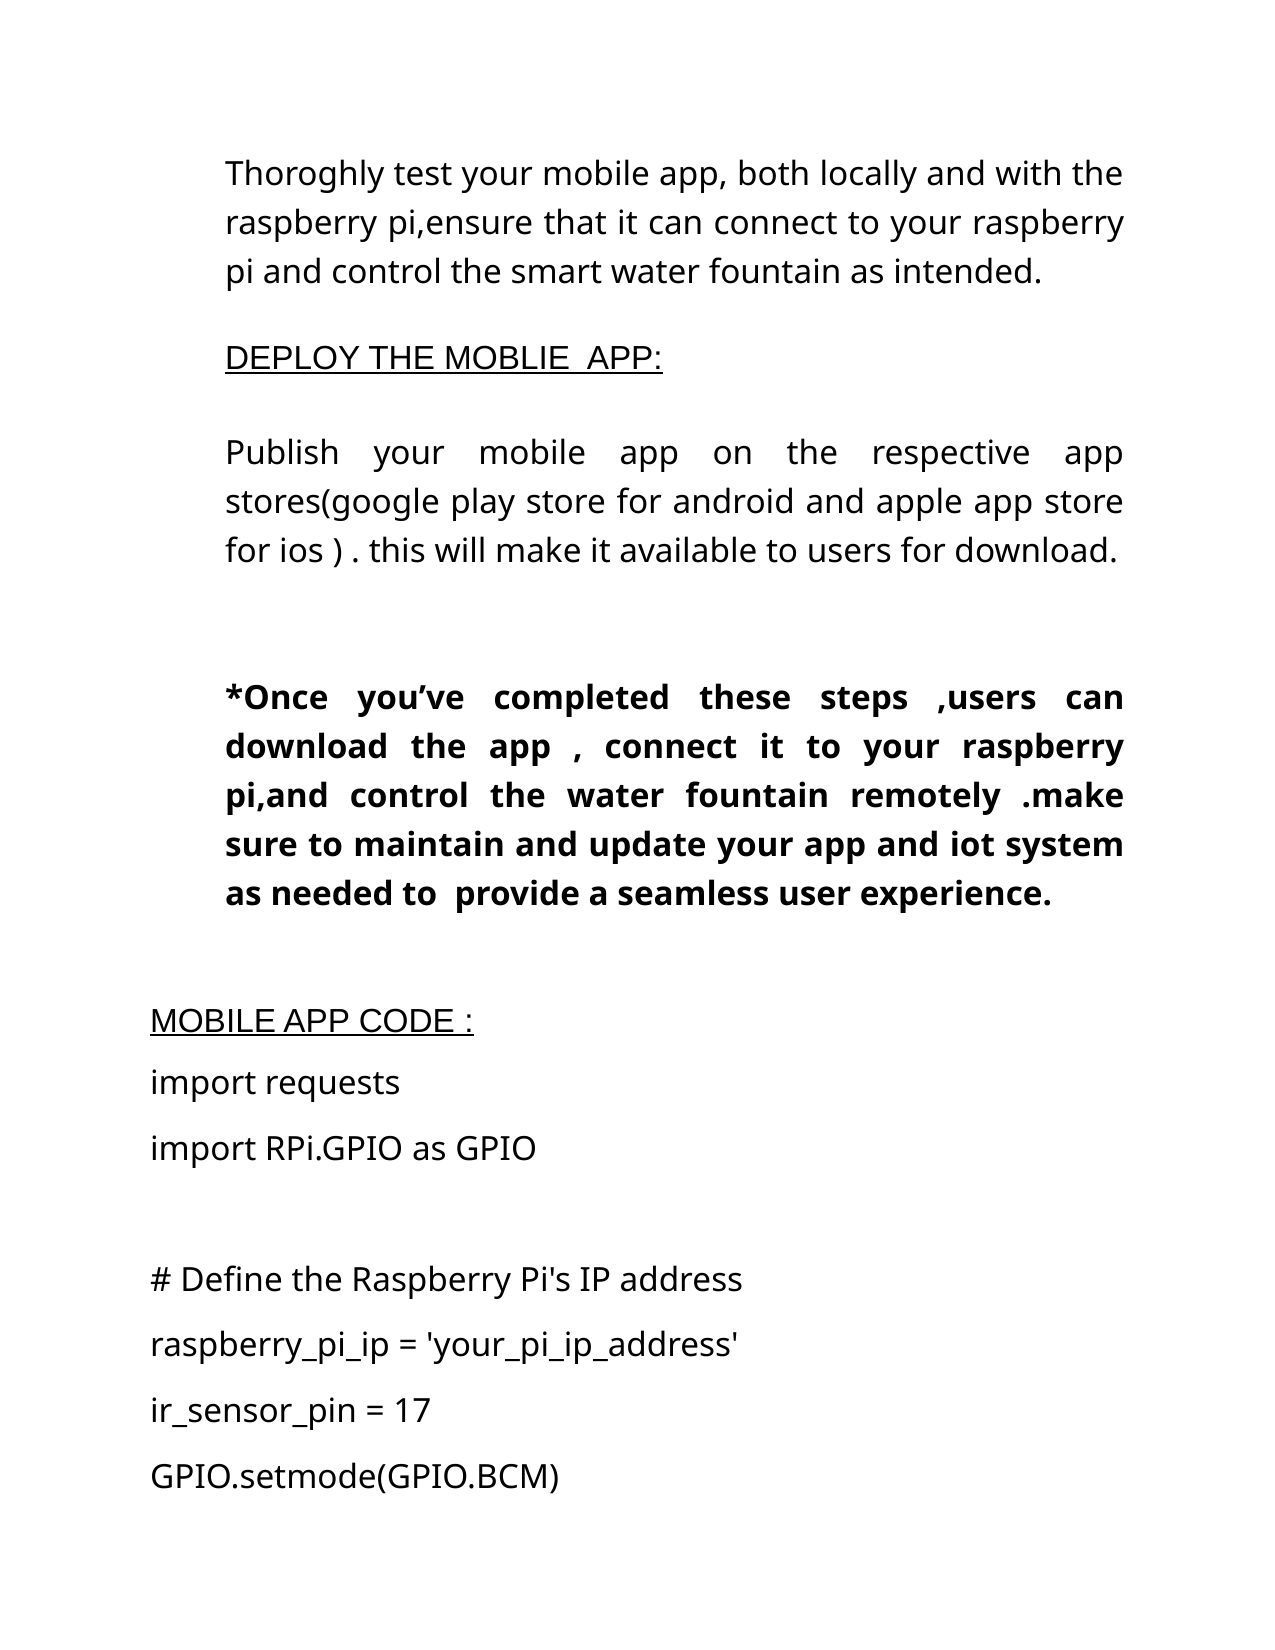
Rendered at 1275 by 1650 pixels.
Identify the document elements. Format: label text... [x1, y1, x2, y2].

text # Define the Raspberry Pi's IP address [150, 1256, 1125, 1301]
list Thoroghly test your mobile app, both locally and with the raspberry pi,ensure that it can connect to your raspberry pi and control the smart water fountain as intended. [225, 150, 1125, 293]
list *Once you’ve completed these steps ,users can download the app , connect it to your raspberry pi,and control the water fountain remotely .make sure to maintain and update your app and iot system as needed to provide a seamless user experience. [225, 673, 1125, 915]
text ir_sensor_pin = 17 [150, 1387, 1125, 1432]
text import requests [150, 1059, 1125, 1104]
text GPIO.setmode(GPIO.BCM) [150, 1452, 1125, 1498]
text import RPi.GPIO as GPIO [150, 1124, 1125, 1170]
list DEPLOY THE MOBLIE APP: [225, 338, 1125, 377]
text MOBILE APP CODE : [150, 1001, 1125, 1039]
list Publish your mobile app on the respective app stores(google play store for android and apple app store for ios ) . this will make it available to users for download. [225, 429, 1125, 572]
text raspberry_pi_ip = 'your_pi_ip_address' [150, 1321, 1125, 1367]
